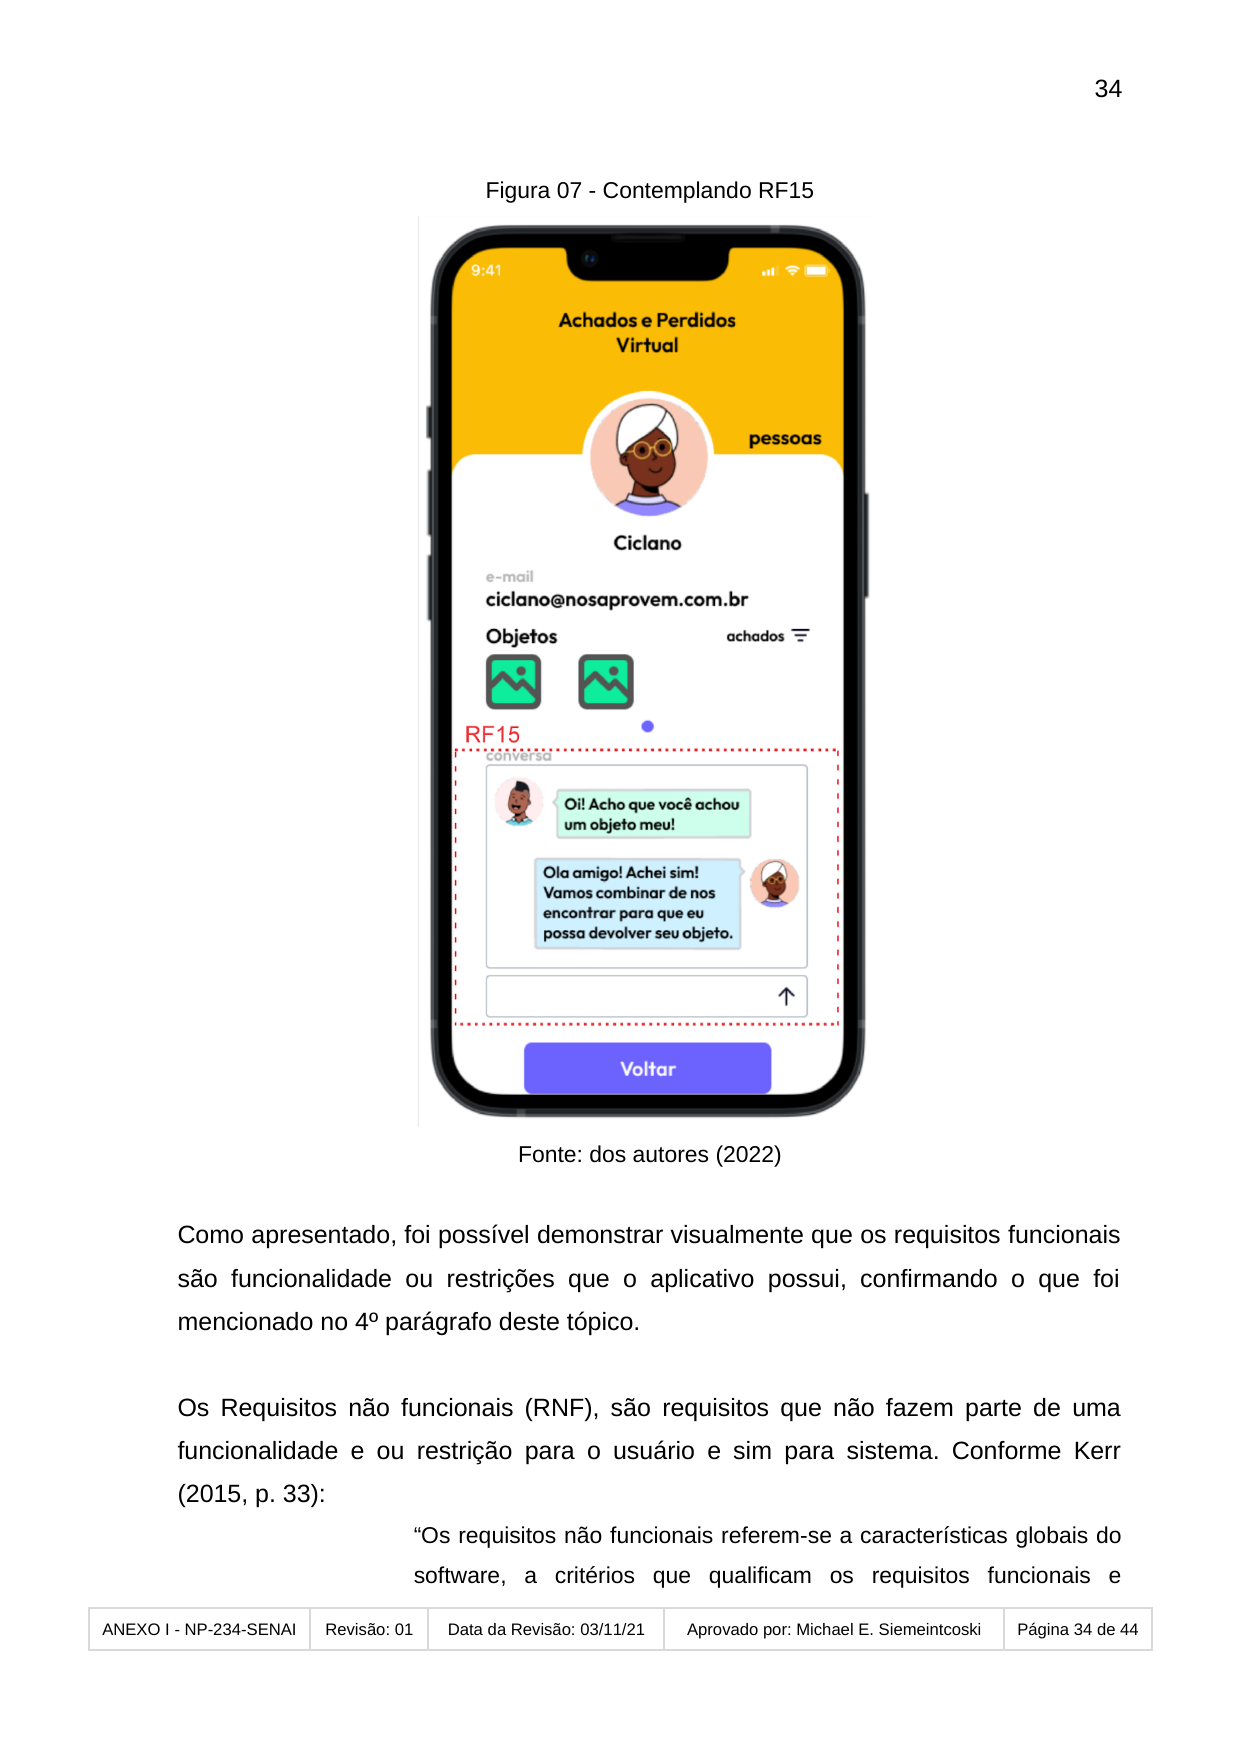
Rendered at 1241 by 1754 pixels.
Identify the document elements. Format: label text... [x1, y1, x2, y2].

text Figura 07 - Contemplando RF15 [177, 177, 1122, 203]
picture [413, 216, 886, 1127]
text Fonte: dos autores (2022) [177, 1141, 1122, 1168]
text Como apresentado, foi possível demonstrar visualmente que os requisitos funcionais são funcionalidade ou restrições que o aplicativo possui, confirmando o que foi mencionado no 4º parágrafo deste tópico. [177, 1220, 1122, 1335]
text Os Requisitos não funcionais (RNF), são requisitos que não fazem parte de uma funcionalidade e ou restrição para o usuário e sim para sistema. Conforme Kerr (2015, p. 33): [177, 1393, 1122, 1508]
